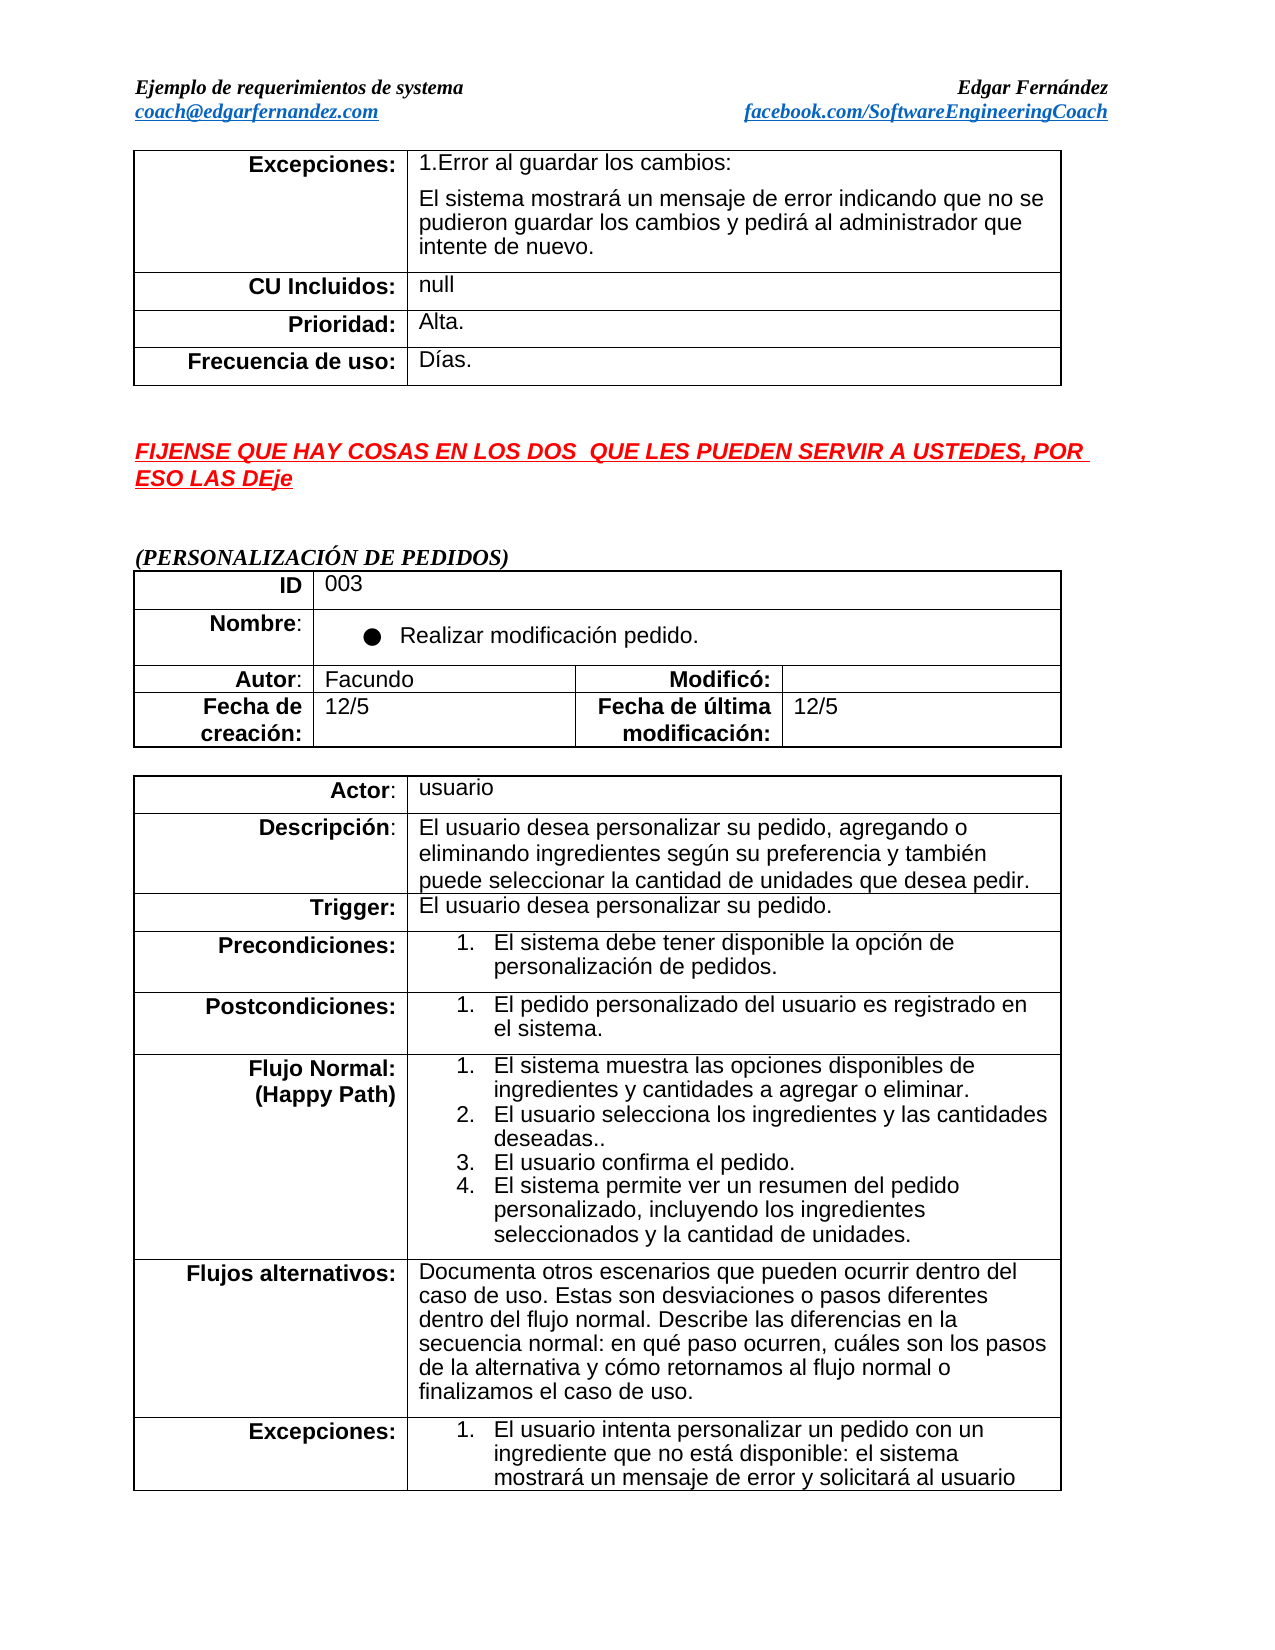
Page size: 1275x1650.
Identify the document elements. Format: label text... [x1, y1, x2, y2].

table_cell Documenta otros escenarios que pueden ocurrir dentro del caso de uso. Estas son desviaciones o pasos diferentes dentro del flujo normal. Describe las diferencias en la secuencia normal: en qué paso ocurren, cuáles son los pasos de la alternativa y cómo retornamos al flujo normal o finalizamos el caso de uso. [408, 1260, 1060, 1417]
table_header ID [135, 572, 313, 609]
table_cell Prioridad: [135, 311, 407, 347]
table_cell Realizar modificación pedido. [314, 610, 1060, 665]
table_cell null [408, 273, 1060, 309]
table_cell El usuario desea personalizar su pedido, agregando o eliminando ingredientes según su preferencia y también puede seleccionar la cantidad de unidades que desea pedir. [408, 814, 1060, 893]
table_cell Excepciones: [135, 151, 407, 272]
table_cell Trigger: [135, 894, 407, 931]
table_cell Postcondiciones: [135, 993, 407, 1054]
table_cell El usuario desea personalizar su pedido. [408, 894, 1060, 931]
table_cell Modificó: [576, 666, 782, 692]
table_cell El pedido personalizado del usuario es registrado en el sistema. [408, 993, 1060, 1054]
table_cell Descripción: [135, 814, 407, 893]
table_cell 12/5 [783, 693, 1060, 746]
table_header usuario [408, 777, 1060, 813]
text (PERSONALIZACIÓN DE PEDIDOS) [135, 544, 1140, 570]
table_cell Flujo Normal: (Happy Path) [135, 1055, 407, 1259]
table_cell Alta. [408, 311, 1060, 347]
table_cell Nombre: [135, 610, 313, 665]
table_cell Días. [408, 348, 1060, 384]
table_cell Fecha de última modificación: [576, 693, 782, 746]
text FIJENSE QUE HAY COSAS EN LOS DOS QUE LES PUEDEN SERVIR A USTEDES, POR ESO LAS DEje [135, 438, 1140, 491]
table_cell Facundo [314, 666, 575, 692]
table_cell Precondiciones: [135, 932, 407, 992]
table_cell Excepciones: [135, 1418, 407, 1490]
table_cell Fecha de creación: [135, 693, 313, 746]
table_cell 1.Error al guardar los cambios: El sistema mostrará un mensaje de error indicando que no se pudieron guardar los cambios y pedirá al administrador que intente de nuevo. [408, 151, 1060, 272]
table_header Actor: [135, 777, 407, 813]
table_header 003 [314, 572, 1060, 609]
table_cell Flujos alternativos: [135, 1260, 407, 1417]
table_cell [783, 666, 1060, 692]
table_cell El sistema muestra las opciones disponibles de ingredientes y cantidades a agregar o eliminar. El usuario selecciona los ingredientes y las cantidades deseadas.. El usuario confirma el pedido. El sistema permite ver un resumen del pedido personalizado, incluyendo los ingredientes seleccionados y la cantidad de unidades. [408, 1055, 1060, 1259]
table_cell 12/5 [314, 693, 575, 746]
table_cell Autor: [135, 666, 313, 692]
table_cell El sistema debe tener disponible la opción de personalización de pedidos. [408, 932, 1060, 992]
table_cell CU Incluidos: [135, 273, 407, 309]
table_cell Frecuencia de uso: [135, 348, 407, 384]
